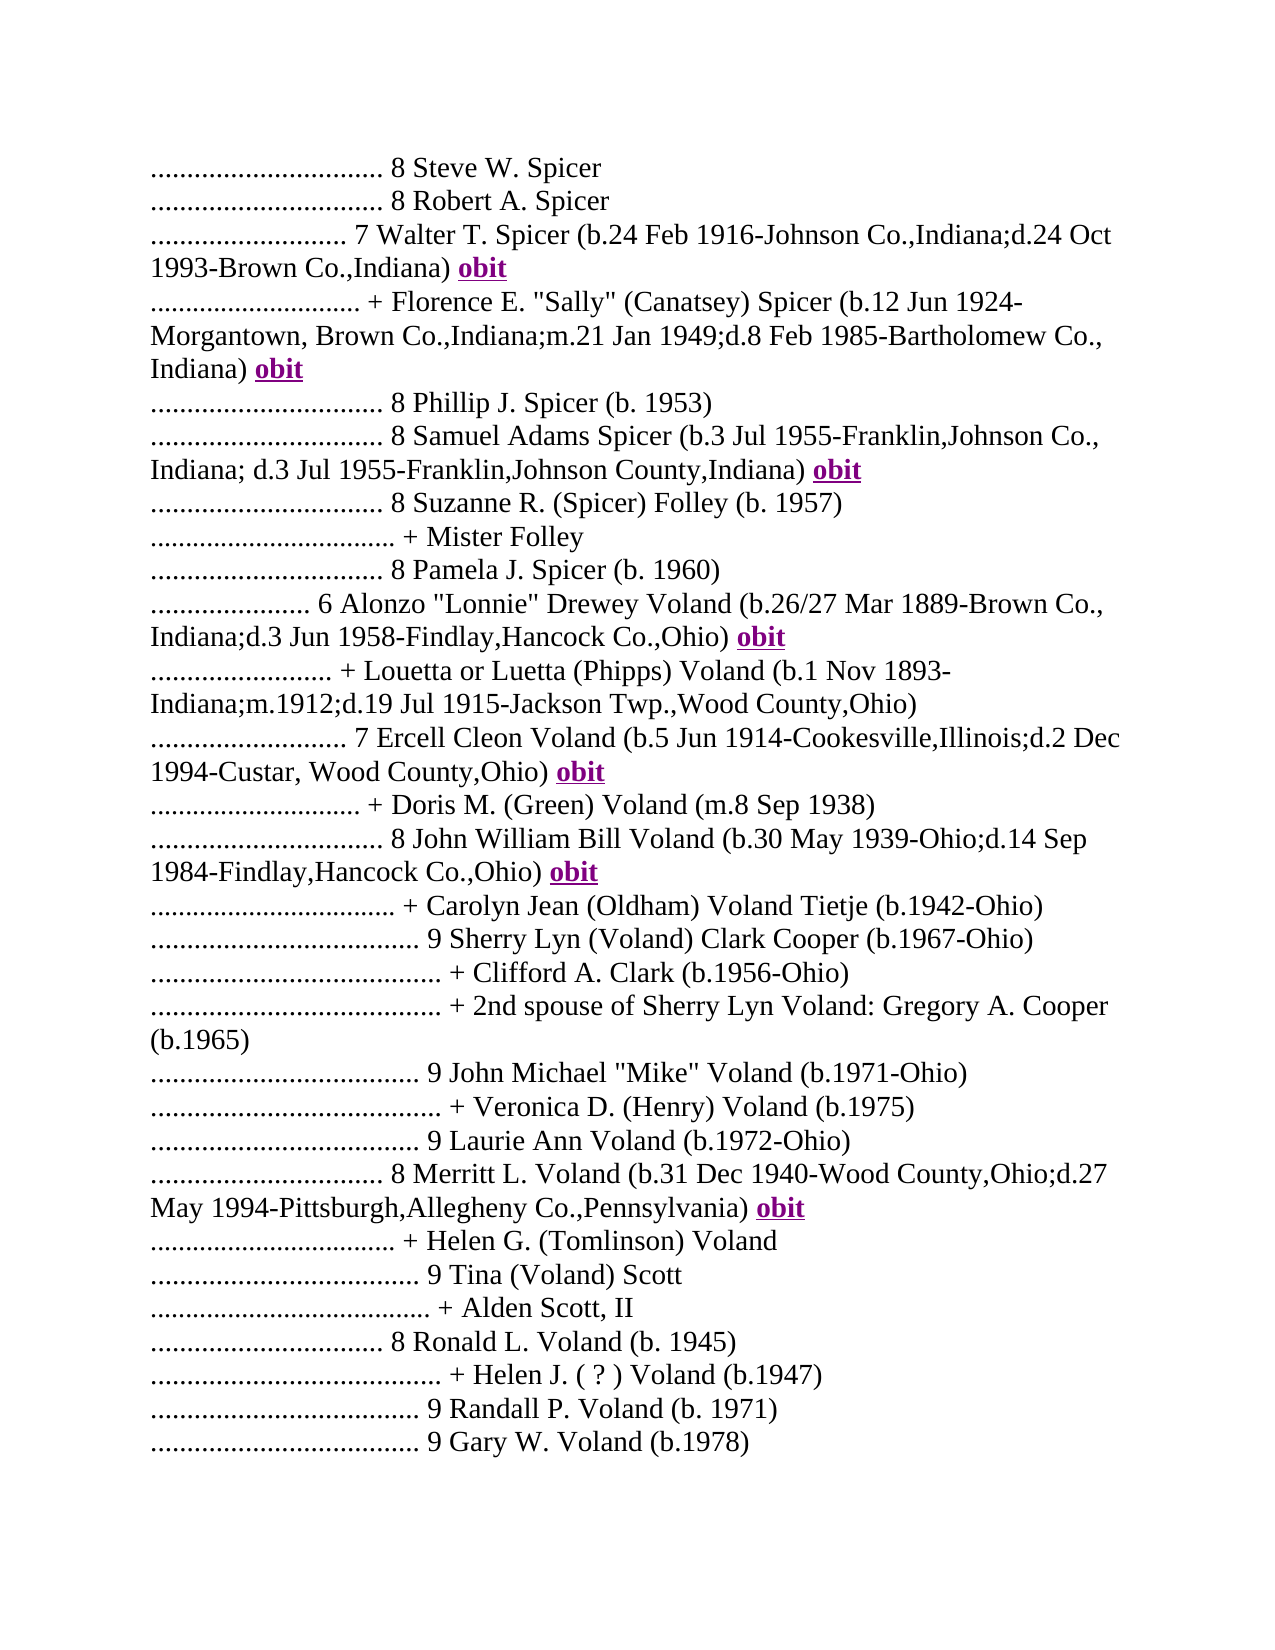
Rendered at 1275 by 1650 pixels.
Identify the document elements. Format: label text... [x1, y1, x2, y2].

text ................................ 8 Steve W. Spicer [150, 150, 1125, 183]
text ................................ 8 Pamela J. Spicer (b. 1960) [150, 552, 1125, 586]
text ................................ 8 Phillip J. Spicer (b. 1953) [150, 385, 1125, 418]
text ................................ 8 Merritt L. Voland (b.31 Dec 1940-Wood County,Ohio;d.27 May 1994-Pittsburgh,Allegheny Co.,Pennsylvania) obit [150, 1156, 1125, 1223]
text ................................ 8 Samuel Adams Spicer (b.3 Jul 1955-Franklin,Johnson Co., Indiana; d.3 Jul 1955-Franklin,Johnson County,Indiana) obit [150, 418, 1125, 485]
text ..................................... 9 Laurie Ann Voland (b.1972-Ohio) [150, 1123, 1125, 1156]
text ................................... + Mister Folley [150, 519, 1125, 552]
text ................................... + Helen G. (Tomlinson) Voland [150, 1223, 1125, 1257]
text ..................................... 9 Tina (Voland) Scott [150, 1257, 1125, 1290]
text .............................. + Florence E. "Sally" (Canatsey) Spicer (b.12 Jun 1924-Morgantown, Brown Co.,Indiana;m.21 Jan 1949;d.8 Feb 1985-Bartholomew Co., Indiana) obit [150, 284, 1125, 385]
text .............................. + Doris M. (Green) Voland (m.8 Sep 1938) [150, 787, 1125, 821]
text ..................................... 9 John Michael "Mike" Voland (b.1971-Ohio) [150, 1056, 1125, 1089]
text ..................................... 9 Randall P. Voland (b. 1971) [150, 1391, 1125, 1424]
text ................................ 8 Ronald L. Voland (b. 1945) [150, 1324, 1125, 1357]
text ........................................ + Veronica D. (Henry) Voland (b.1975) [150, 1089, 1125, 1123]
text ........................... 7 Ercell Cleon Voland (b.5 Jun 1914-Cookesville,Illinois;d.2 Dec 1994-Custar, Wood County,Ohio) obit [150, 720, 1125, 787]
text ........................................ + 2nd spouse of Sherry Lyn Voland: Gregory A. Cooper (b.1965) [150, 988, 1125, 1056]
text ..................................... 9 Gary W. Voland (b.1978) [150, 1424, 1125, 1458]
text ........................................ + Clifford A. Clark (b.1956-Ohio) [150, 955, 1125, 988]
text ........................... 7 Walter T. Spicer (b.24 Feb 1916-Johnson Co.,Indiana;d.24 Oct 1993-Brown Co.,Indiana) obit [150, 217, 1125, 284]
text ................................... + Carolyn Jean (Oldham) Voland Tietje (b.1942-Ohio) [150, 888, 1125, 921]
text ........................................ + Helen J. ( ? ) Voland (b.1947) [150, 1357, 1125, 1391]
text ................................ 8 Suzanne R. (Spicer) Folley (b. 1957) [150, 485, 1125, 519]
text ................................ 8 Robert A. Spicer [150, 183, 1125, 217]
text ................................ 8 John William Bill Voland (b.30 May 1939-Ohio;d.14 Sep 1984-Findlay,Hancock Co.,Ohio) obit [150, 821, 1125, 888]
text ...................... 6 Alonzo "Lonnie" Drewey Voland (b.26/27 Mar 1889-Brown Co., Indiana;d.3 Jun 1958-Findlay,Hancock Co.,Ohio) obit [150, 586, 1125, 653]
text ........................................ + Alden Scott, II [150, 1290, 1125, 1324]
text ..................................... 9 Sherry Lyn (Voland) Clark Cooper (b.1967-Ohio) [150, 921, 1125, 955]
text ......................... + Louetta or Luetta (Phipps) Voland (b.1 Nov 1893-Indiana;m.1912;d.19 Jul 1915-Jackson Twp.,Wood County,Ohio) [150, 653, 1125, 720]
